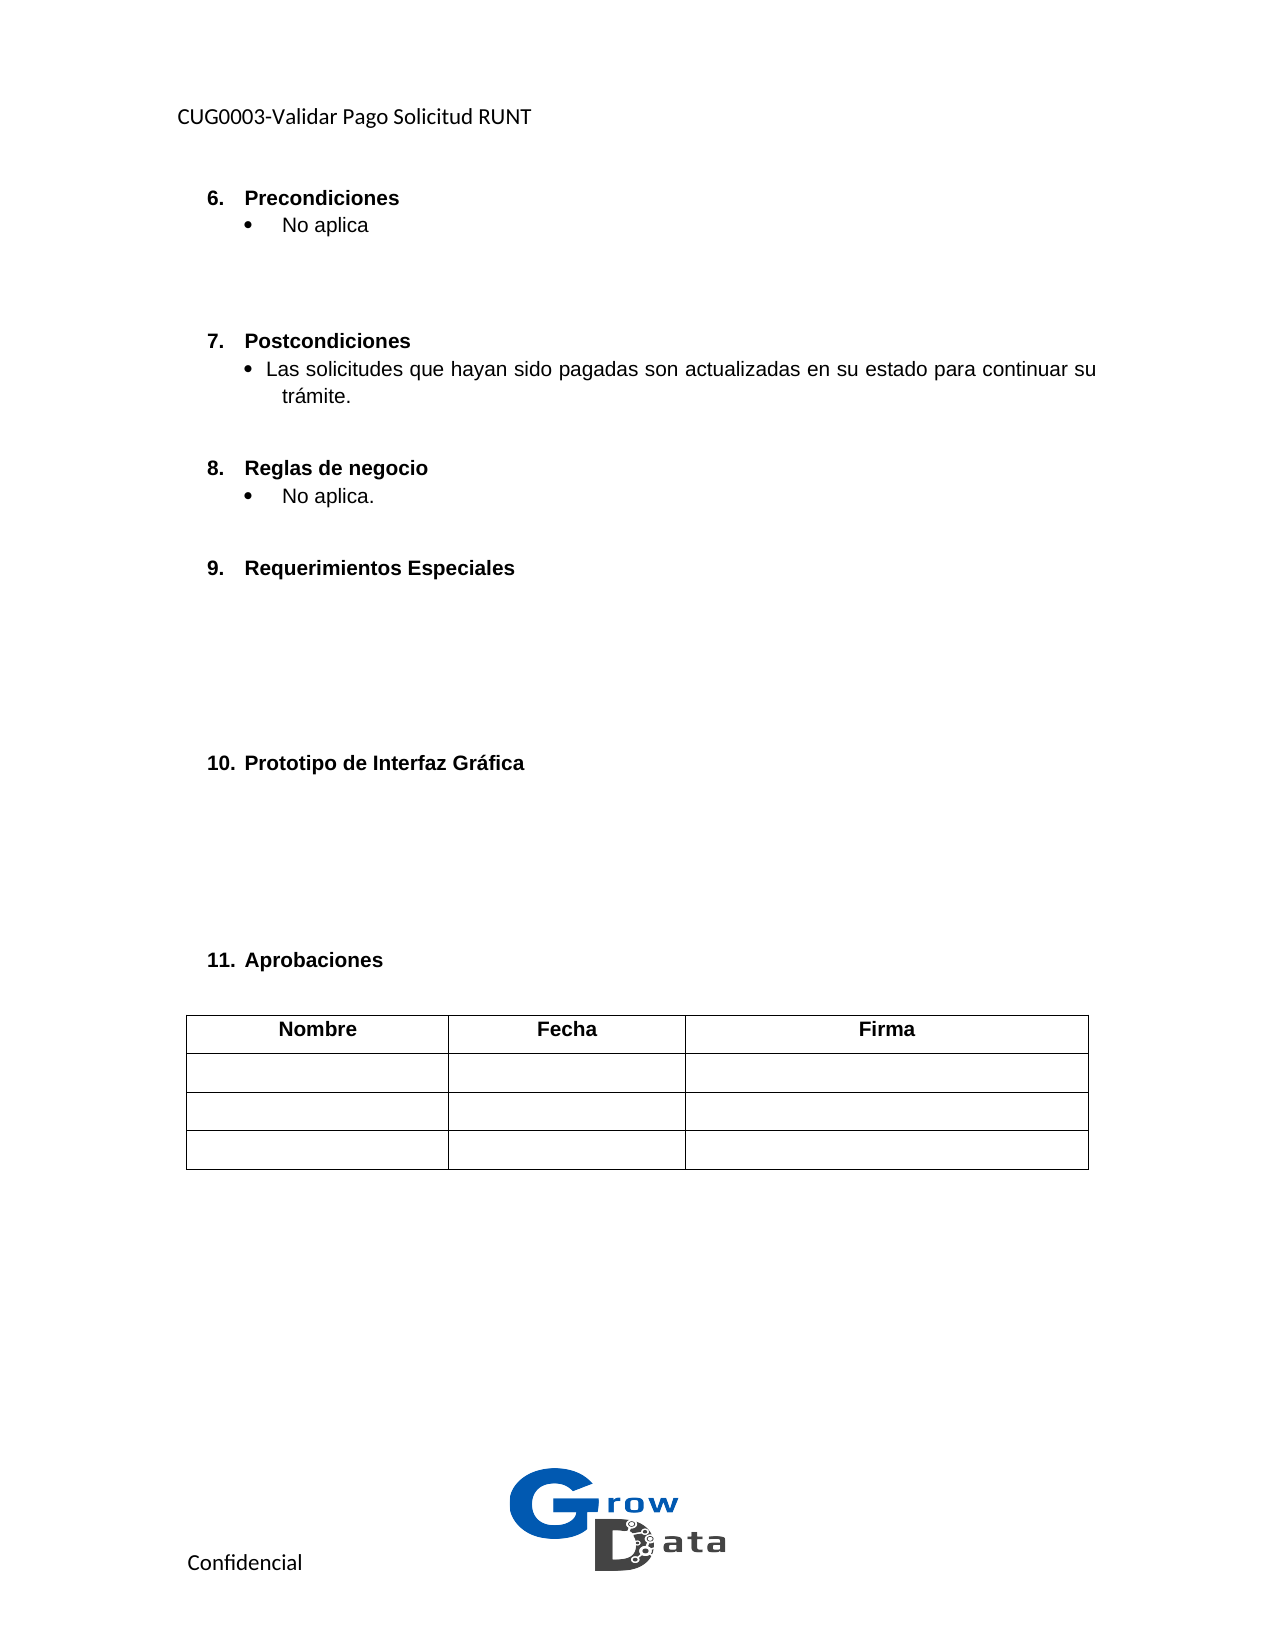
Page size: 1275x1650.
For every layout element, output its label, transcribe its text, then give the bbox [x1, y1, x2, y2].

table_cell [449, 1131, 685, 1169]
table_cell [686, 1131, 1088, 1169]
subtitle Precondiciones [207, 186, 1098, 210]
list No aplica [244, 213, 1098, 237]
table_cell [187, 1054, 448, 1092]
list Las solicitudes que hayan sido pagadas son actualizadas en su estado para continuar su trámite. [244, 357, 1098, 408]
table_header Firma [686, 1016, 1088, 1053]
table_cell [187, 1093, 448, 1130]
table_cell [686, 1093, 1088, 1130]
table_cell [686, 1054, 1088, 1092]
subtitle Reglas de negocio [207, 456, 1098, 480]
list No aplica. [244, 483, 1098, 508]
picture [509, 1468, 726, 1571]
table_cell [449, 1054, 685, 1092]
subtitle Prototipo de Interfaz Gráfica [207, 751, 1098, 775]
table_header Fecha [449, 1016, 685, 1053]
subtitle Requerimientos Especiales [207, 555, 1098, 579]
table_cell [187, 1131, 448, 1169]
table_header Nombre [187, 1016, 448, 1053]
subtitle Aprobaciones [207, 948, 1098, 972]
subtitle Postcondiciones [207, 329, 1098, 353]
table_cell [449, 1093, 685, 1130]
